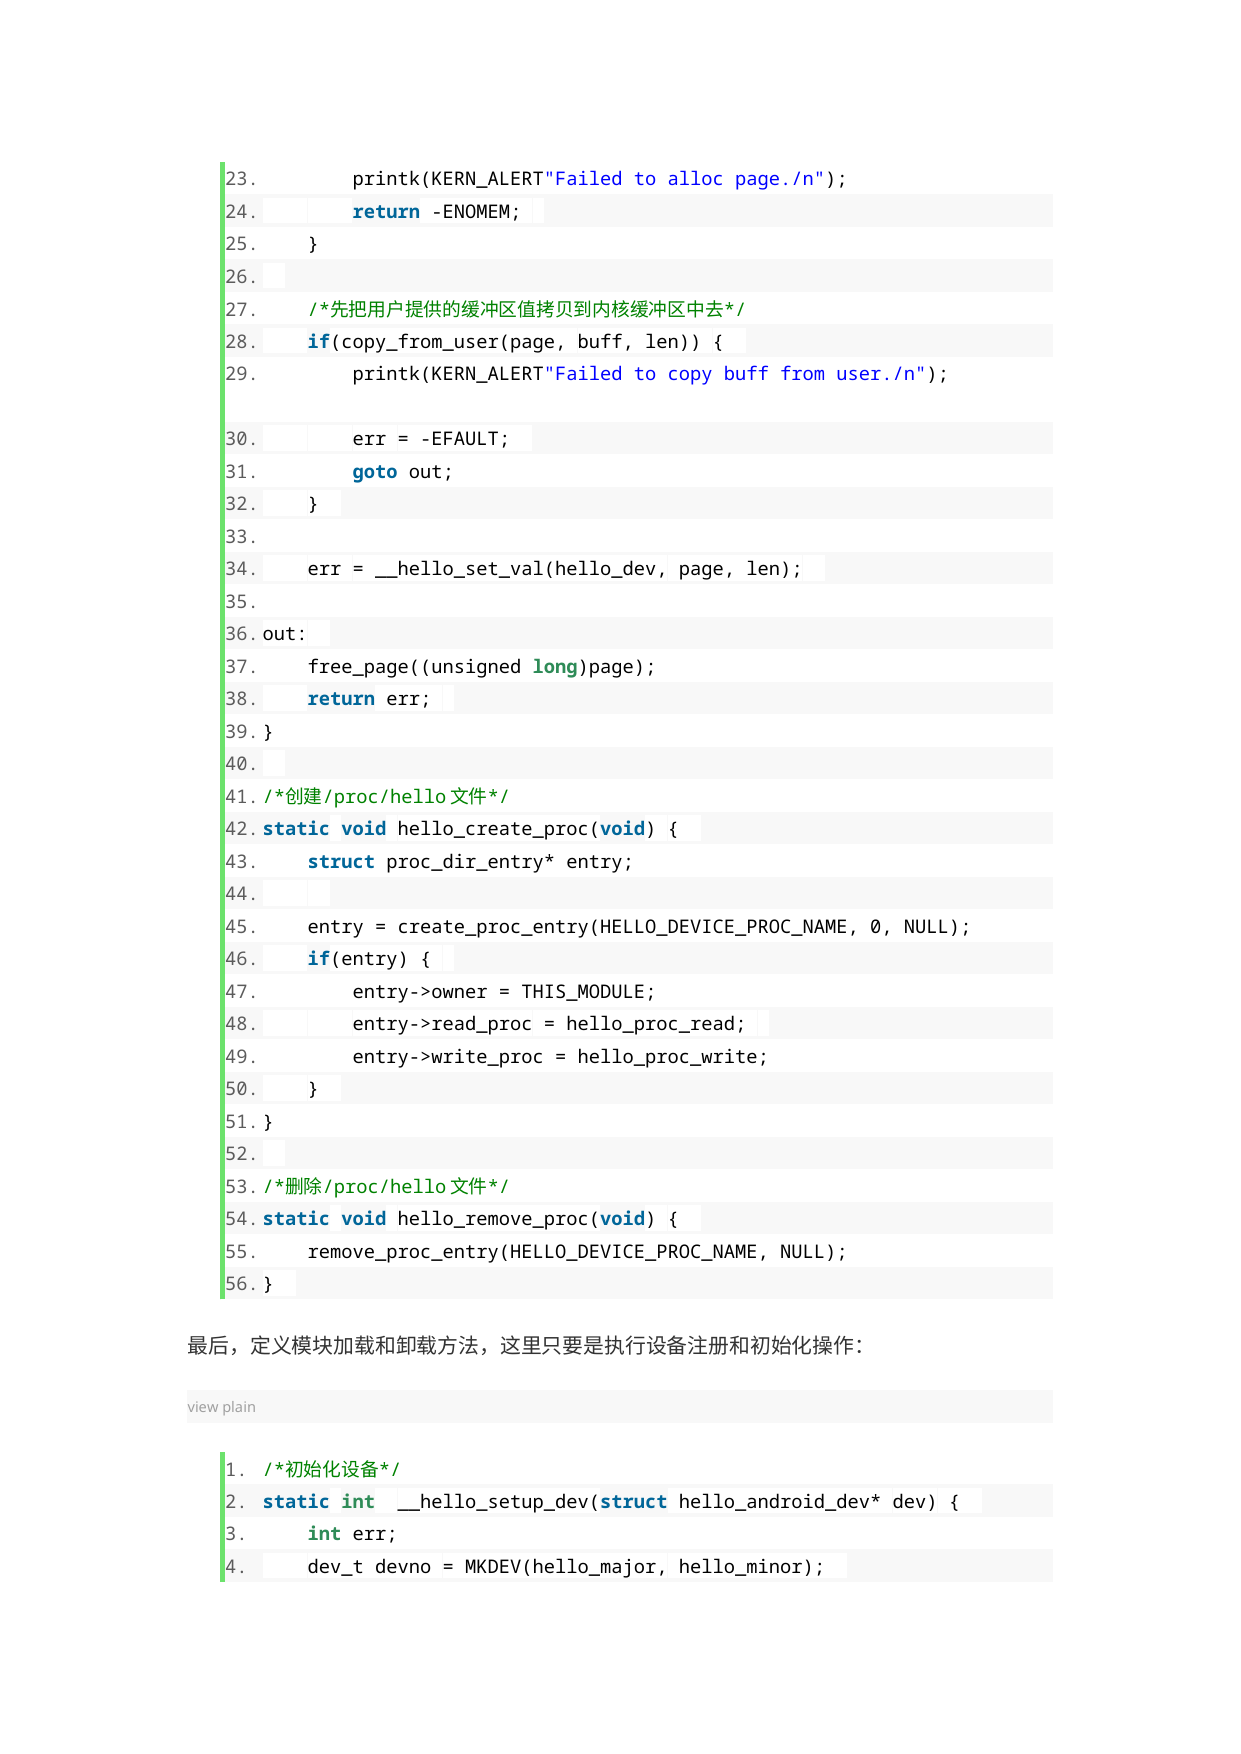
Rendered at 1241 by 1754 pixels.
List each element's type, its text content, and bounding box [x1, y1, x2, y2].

list static int __hello_setup_dev(struct hello_android_dev* dev) { [225, 1484, 1053, 1517]
list } [225, 487, 1053, 519]
list return -ENOMEM; [225, 194, 1053, 227]
list printk(KERN_ALERT"Failed to copy buff from user./n"); [225, 357, 1053, 422]
list static void hello_remove_proc(void) { [225, 1202, 1053, 1234]
list } [225, 1072, 1053, 1104]
list if(copy_from_user(page, buff, len)) { [225, 324, 1053, 357]
list /*创建/proc/hello文件*/ [225, 779, 1053, 812]
list out: [225, 617, 1053, 649]
list goto out; [225, 454, 1053, 487]
text 最后，定义模块加载和卸载方法，这里只要是执行设备注册和初始化操作： [187, 1329, 1053, 1361]
list err = -EFAULT; [225, 422, 1053, 454]
list struct proc_dir_entry* entry; [225, 844, 1053, 877]
list dev_t devno = MKDEV(hello_major, hello_minor); [225, 1549, 1053, 1582]
list entry = create_proc_entry(HELLO_DEVICE_PROC_NAME, 0, NULL); [225, 909, 1053, 942]
list /*删除/proc/hello文件*/ [225, 1169, 1053, 1202]
list } [225, 1104, 1053, 1137]
list return err; [225, 682, 1053, 714]
text view plain [187, 1390, 1053, 1423]
list } [225, 227, 1053, 259]
list int err; [225, 1517, 1053, 1549]
list } [225, 714, 1053, 747]
list free_page((unsigned long)page); [225, 649, 1053, 682]
list entry->read_proc = hello_proc_read; [225, 1007, 1053, 1039]
list entry->owner = THIS_MODULE; [225, 974, 1053, 1007]
list } [225, 1267, 1053, 1299]
list entry->write_proc = hello_proc_write; [225, 1039, 1053, 1072]
list /*初始化设备*/ [225, 1452, 1053, 1484]
list remove_proc_entry(HELLO_DEVICE_PROC_NAME, NULL); [225, 1234, 1053, 1267]
list err = __hello_set_val(hello_dev, page, len); [225, 552, 1053, 584]
list if(entry) { [225, 942, 1053, 974]
list /*先把用户提供的缓冲区值拷贝到内核缓冲区中去*/ [225, 292, 1053, 324]
list static void hello_create_proc(void) { [225, 812, 1053, 844]
list printk(KERN_ALERT"Failed to alloc page./n"); [225, 162, 1053, 194]
